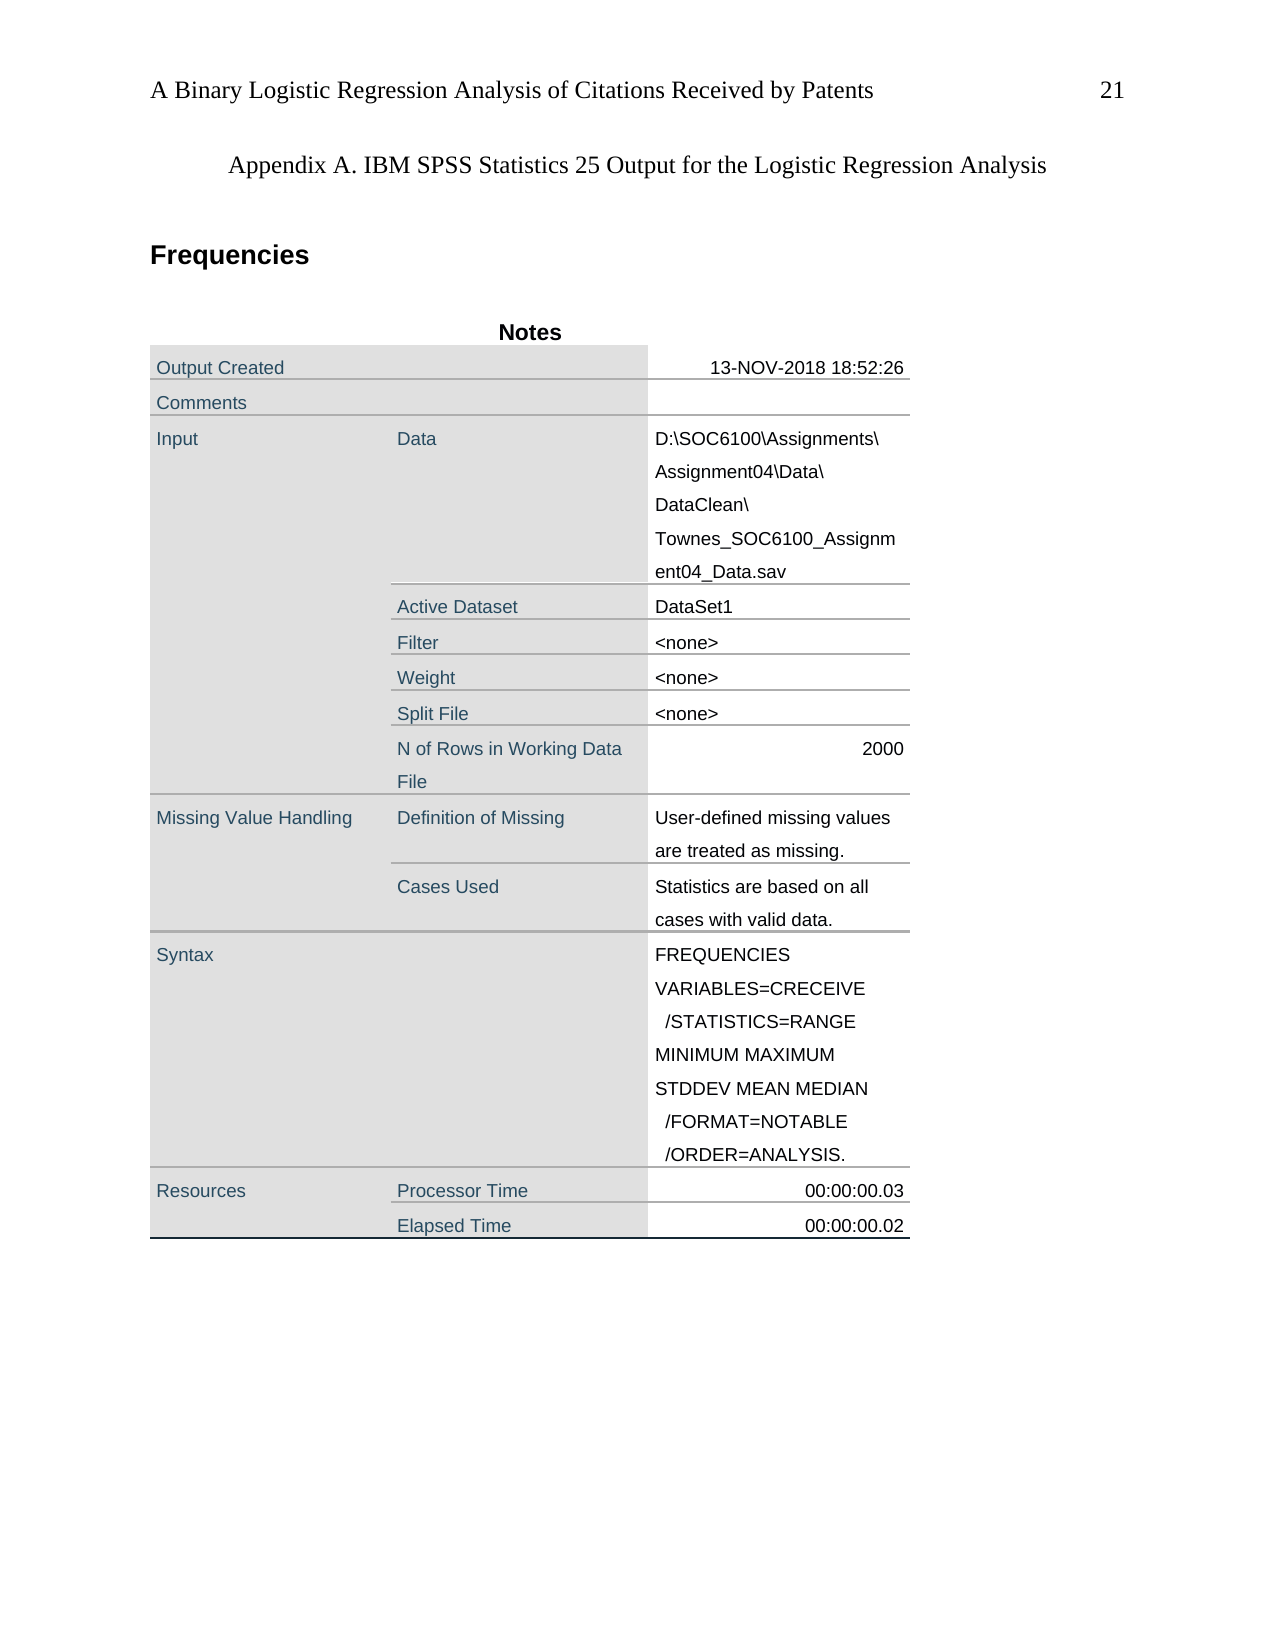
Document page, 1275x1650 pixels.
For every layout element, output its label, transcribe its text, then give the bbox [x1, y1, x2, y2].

table_cell <none> [649, 691, 910, 724]
table_cell Elapsed Time [391, 1203, 648, 1237]
table_cell FREQUENCIES VARIABLES=CRECEIVE /STATISTICS=RANGE MINIMUM MAXIMUM STDDEV MEAN MEDIAN /FORMAT=NOTABLE /ORDER=ANALYSIS. [649, 933, 910, 1166]
table_cell Output Created [150, 345, 648, 378]
table_cell Resources [150, 1168, 391, 1237]
table_cell [649, 380, 910, 414]
table_cell N of Rows in Working Data File [391, 726, 648, 793]
table_cell D:\SOC6100\Assignments\Assignment04\Data\DataClean\Townes_SOC6100_Assignment04_Data.sav [649, 416, 910, 582]
table_cell <none> [649, 655, 910, 689]
table_cell Active Dataset [391, 585, 648, 618]
table_cell Missing Value Handling [150, 795, 391, 930]
table_cell Filter [391, 620, 648, 653]
table_cell Split File [391, 691, 648, 724]
table_cell Weight [391, 655, 648, 689]
table_cell 2000 [649, 726, 910, 793]
table_cell Cases Used [391, 864, 648, 930]
table_cell Definition of Missing [391, 795, 648, 862]
table_cell Processor Time [391, 1168, 648, 1201]
table_cell Comments [150, 380, 648, 414]
text Appendix A. IBM SPSS Statistics 25 Output for the Logistic Regression Analysis [150, 150, 1125, 179]
table_cell Statistics are based on all cases with valid data. [649, 864, 910, 930]
table_header Notes [150, 312, 910, 345]
table_cell 13-NOV-2018 18:52:26 [649, 345, 910, 378]
table_cell Input [150, 416, 391, 793]
table_cell 00:00:00.02 [649, 1203, 910, 1237]
table_cell User-defined missing values are treated as missing. [649, 795, 910, 862]
table_cell DataSet1 [649, 585, 910, 618]
table_cell Syntax [150, 933, 648, 1166]
table_cell Data [391, 416, 648, 582]
table_cell <none> [649, 620, 910, 653]
table_cell 00:00:00.03 [649, 1168, 910, 1201]
text Frequencies [150, 239, 1125, 270]
